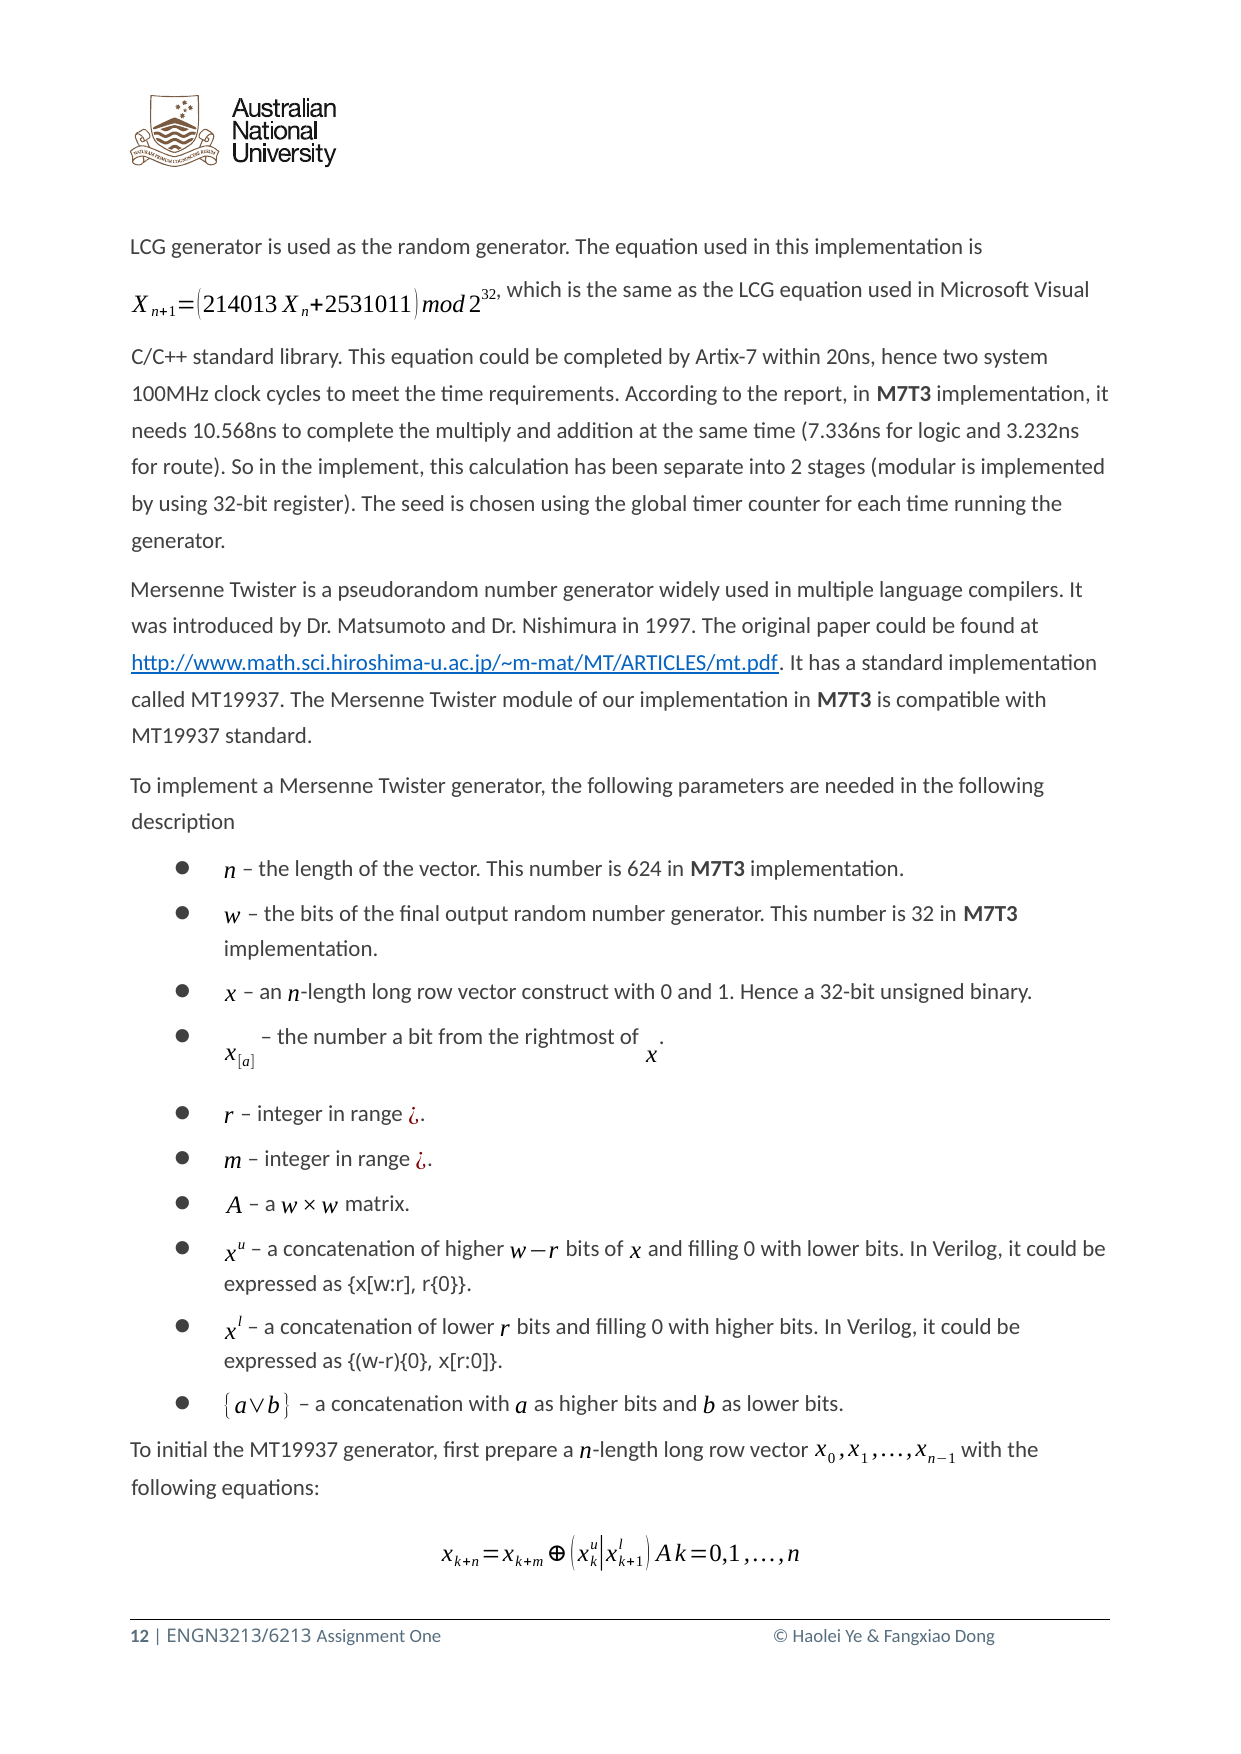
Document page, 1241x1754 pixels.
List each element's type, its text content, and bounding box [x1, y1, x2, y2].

list – the length of the vector. This number is 624 in M7T3 implementation. [174, 854, 1110, 887]
list – integer in range . [174, 1144, 1110, 1177]
list – a concatenation of lower bits and filling 0 with higher bits. In Verilog, it could be expressed as {(w-r){0}, x[r:0]}. [174, 1312, 1110, 1377]
list – a concatenation of higher bits of and filling 0 with lower bits. In Verilog, it could be expressed as {x[w:r], r{0}}. [174, 1234, 1110, 1299]
list – an -length long row vector construct with 0 and 1. Hence a 32-bit unsigned binary. [174, 977, 1110, 1009]
list – a matrix. [174, 1189, 1110, 1222]
text To initial the MT19937 generator, first prepare a -length long row vector with the following equations: [130, 1434, 1110, 1503]
list – the bits of the final output random number generator. This number is 32 in M7T3 implementation. [174, 899, 1110, 964]
text Mersenne Twister is a pseudorandom number generator widely used in multiple language compilers. It was introduced by Dr. Matsumoto and Dr. Nishimura in 1997. The original paper could be found at http://www.math.sci.hiroshima-u.ac.jp/~m-mat/MT/ARTICLES/mt.pdf. It has a standard implementation called MT19937. The Mersenne Twister module of our implementation in M7T3 is compatible with MT19937 standard. [130, 573, 1110, 752]
list – a concatenation with as higher bits and as lower bits. [174, 1389, 1110, 1422]
list – the number a bit from the rightmost of . [174, 1022, 1110, 1087]
list – integer in range . [174, 1099, 1110, 1132]
text To implement a Mersenne Twister generator, the following parameters are needed in the following description [130, 768, 1110, 838]
text LCG generator is used as the random generator. The equation used in this implementation is , which is the same as the LCG equation used in Microsoft Visual C/C++ standard library. This equation could be completed by Artix-7 within 20ns, hence two system 100MHz clock cycles to meet the time requirements. According to the report, in M7T3 implementation, it needs 10.568ns to complete the multiply and addition at the same time (7.336ns for logic and 3.232ns for route). So in the implement, this calculation has been separate into 2 stages (modular is implemented by using 32-bit register). The seed is chosen using the global timer counter for each time running the generator. [130, 230, 1110, 556]
